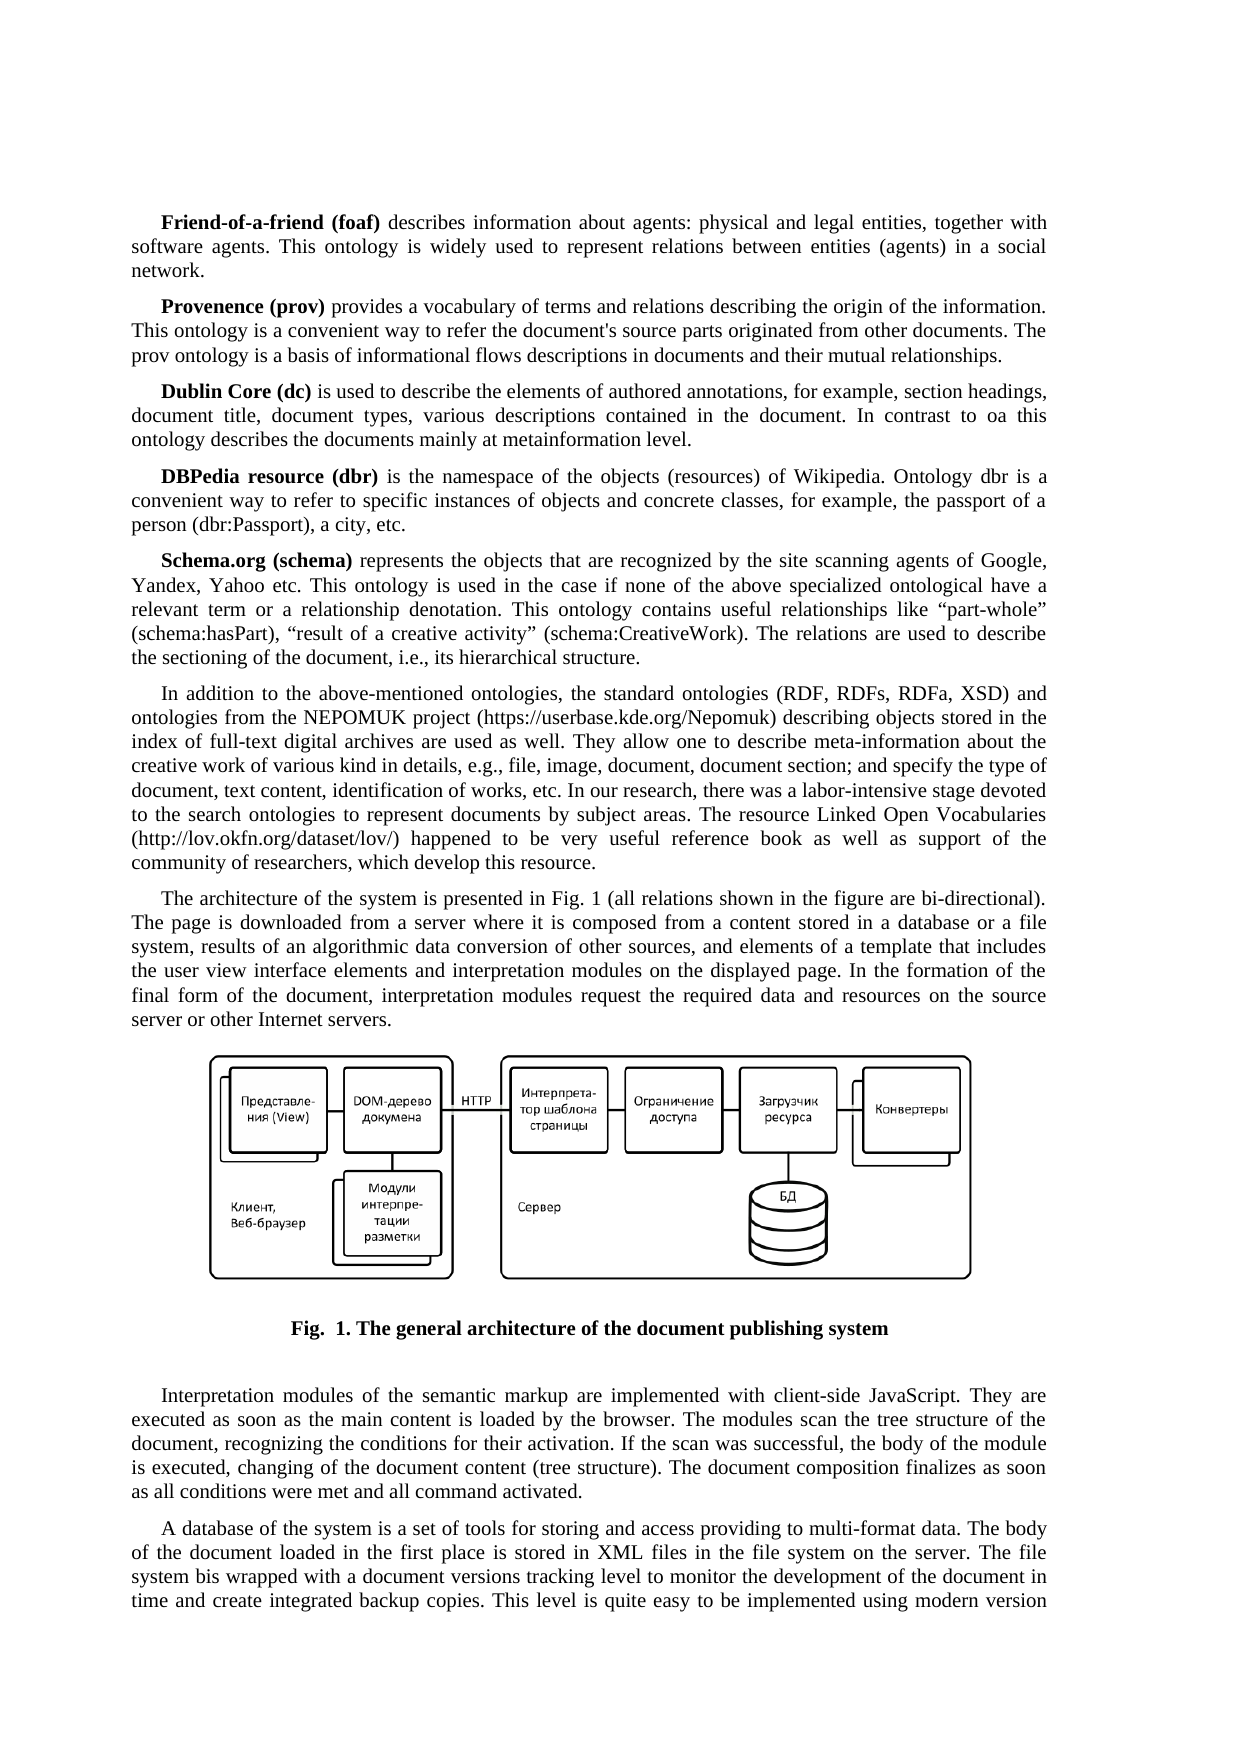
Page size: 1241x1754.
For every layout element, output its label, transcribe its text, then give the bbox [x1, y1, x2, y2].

text Fig. 1. The general architecture of the document publishing system [131, 1316, 1048, 1340]
text Dublin Core (dc) is used to describe the elements of authored annotations, for example, section headings, document title, document types, various descriptions contained in the document. In contrast to oa this ontology describes the documents mainly at metainformation level. [131, 379, 1048, 451]
text The architecture of the system is presented in Fig. 1 (all relations shown in the figure are bi-directional). The page is downloaded from a server where it is composed from a content stored in a database or a file system, results of an algorithmic data conversion of other sources, and elements of a template that includes the user view interface elements and interpretation modules on the displayed page. In the formation of the final form of the document, interpretation modules request the required data and resources on the source server or other Internet servers. [131, 886, 1048, 1031]
text Schema.org (schema) represents the objects that are recognized by the site scanning agents of Google, Yandex, Yahoo etc. This ontology is used in the case if none of the above specialized ontological have a relevant term or a relationship denotation. This ontology contains useful relationships like “part-whole” (schema:hasPart), “result of a creative activity” (schema:CreativeWork). The relations are used to describe the sectioning of the document, i.e., its hierarchical structure. [131, 548, 1048, 669]
picture [197, 1043, 983, 1291]
text In addition to the above-mentioned ontologies, the standard ontologies (RDF, RDFs, RDFa, XSD) and ontologies from the NEPOMUK project (https://userbase.kde.org/Nepomuk) describing objects stored in the index of full-text digital archives are used as well. They allow one to describe meta-information about the creative work of various kind in details, e.g., file, image, document, document section; and specify the type of document, text content, identification of works, etc. In our research, there was a labor-intensive stage devoted to the search ontologies to represent documents by subject areas. The resource Linked Open Vocabularies (http://lov.okfn.org/dataset/lov/) happened to be very useful reference book as well as support of the community of researchers, which develop this resource. [131, 681, 1048, 874]
text Provenence (prov) provides a vocabulary of terms and relations describing the origin of the information. This ontology is a convenient way to refer the document's source parts originated from other documents. The prov ontology is a basis of informational flows descriptions in documents and their mutual relationships. [131, 294, 1048, 367]
text Interpretation modules of the semantic markup are implemented with client-side JavaScript. They are executed as soon as the main content is loaded by the browser. The modules scan the tree structure of the document, recognizing the conditions for their activation. If the scan was successful, the body of the module is executed, changing of the document content (tree structure). The document composition finalizes as soon as all conditions were met and all command activated. [131, 1383, 1048, 1503]
text DBPedia resource (dbr) is the namespace of the objects (resources) of Wikipedia. Ontology dbr is a convenient way to refer to specific instances of objects and concrete classes, for example, the passport of a person (dbr:Passport), a city, etc. [131, 464, 1048, 536]
